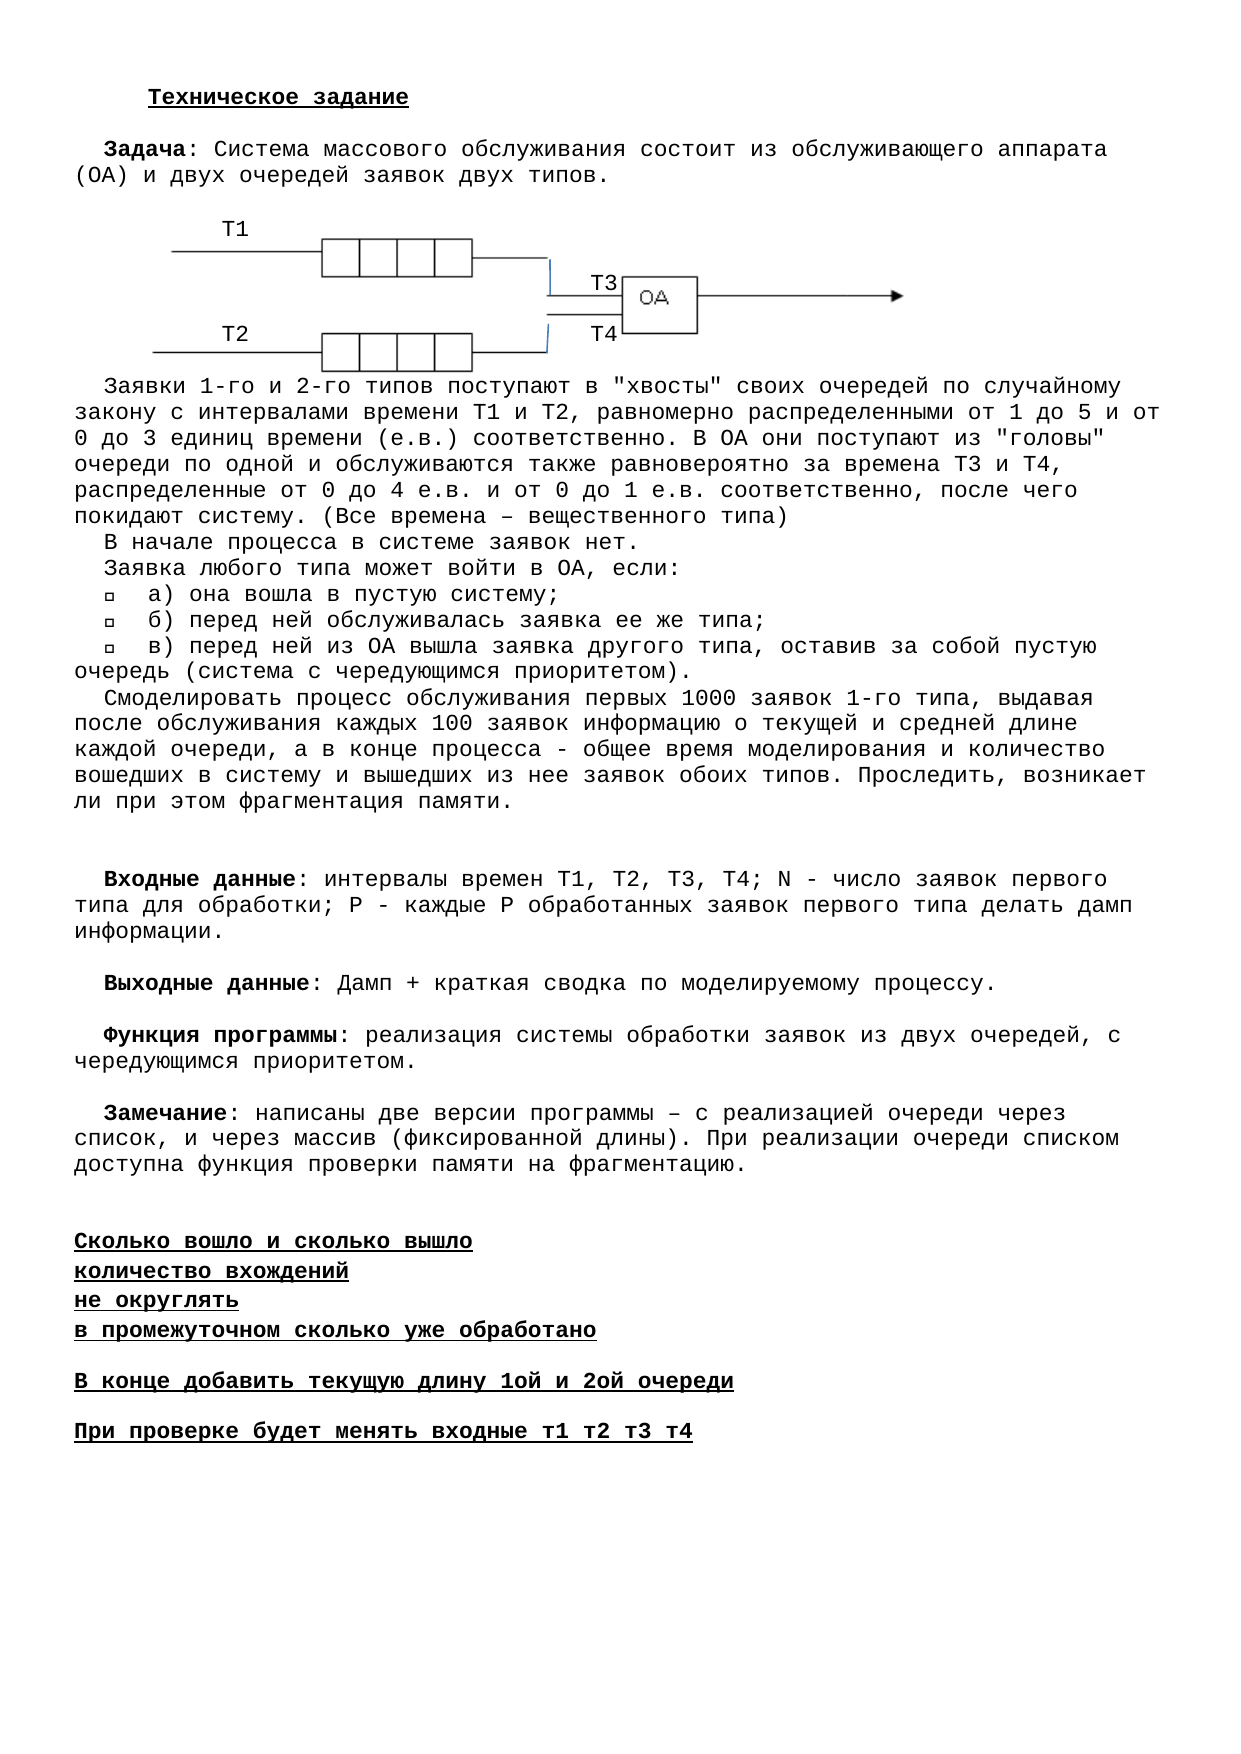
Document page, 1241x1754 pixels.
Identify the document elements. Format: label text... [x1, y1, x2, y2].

text Выходные данные: Дамп + краткая сводка по моделируемому процессу. [74, 971, 1167, 997]
text Смоделировать процесс обслуживания первых 1000 заявок 1-го типа, выдавая после обслуживания каждых 100 заявок информацию о текущей и средней длине каждой очереди, а в конце процесса - общее время моделирования и количество вошедших в систему и вышедших из нее заявок обоих типов. Проследить, возникает ли при этом фрагментация памяти. [74, 686, 1167, 816]
text Техническое задание [74, 85, 1167, 111]
text Заявки 1-го и 2-го типов поступают в "хвосты" своих очередей по случайному закону с интервалами времени Т1 и Т2, равномерно распределенными от 1 до 5 и от 0 до 3 единиц времени (е.в.) соответственно. В ОА они поступают из "головы" очереди по одной и обслуживаются также равновероятно за времена Т3 и Т4, распределенные от 0 до 4 е.в. и от 0 до 1 е.в. соответственно, после чего покидают систему. (Все времена – вещественного типа) [74, 374, 1167, 530]
text При проверке будет менять входные т1 т2 т3 т4 [74, 1420, 1167, 1446]
text Т3 [74, 271, 1167, 297]
text В начале процесса в системе заявок нет. [74, 530, 1167, 556]
text Т2 Т4 [548, 323, 1167, 349]
text Задача: Система массового обслуживания состоит из обслуживающего аппарата (ОА) и двух очередей заявок двух типов. [74, 137, 1167, 189]
text Функция программы: реализация системы обработки заявок из двух очередей, с чередующимся приоритетом. [74, 1023, 1167, 1075]
text Входные данные: интервалы времен Т1, Т2, Т3, Т4; N - число заявок первого типа для обработки; P - каждые P обработанных заявок первого типа делать дамп информации. [74, 867, 1167, 945]
text Замечание: написаны две версии программы – с реализацией очереди через список, и через массив (фиксированной длины). При реализации очереди списком доступна функция проверки памяти на фрагментацию. [74, 1101, 1167, 1179]
picture [151, 349, 908, 374]
picture [151, 243, 908, 271]
text Заявка любого типа может войти в ОА, если: [74, 556, 1167, 582]
picture [151, 297, 908, 323]
text Сколько вошло и сколько вышло количество вхождений не округлять в промежуточном сколько уже обработано [74, 1229, 1167, 1344]
text  а) она вошла в пустую систему; [74, 582, 1167, 608]
text В конце добавить текущую длину 1ой и 2ой очереди [74, 1369, 1167, 1395]
text  б) перед ней обслуживалась заявка ее же типа; [74, 608, 1167, 634]
text  в) перед ней из ОА вышла заявка другого типа, оставив за собой пустую очередь (система с чередующимся приоритетом). [74, 634, 1167, 686]
text Т2 Т4 [74, 323, 547, 349]
text Т1 [74, 217, 1167, 243]
